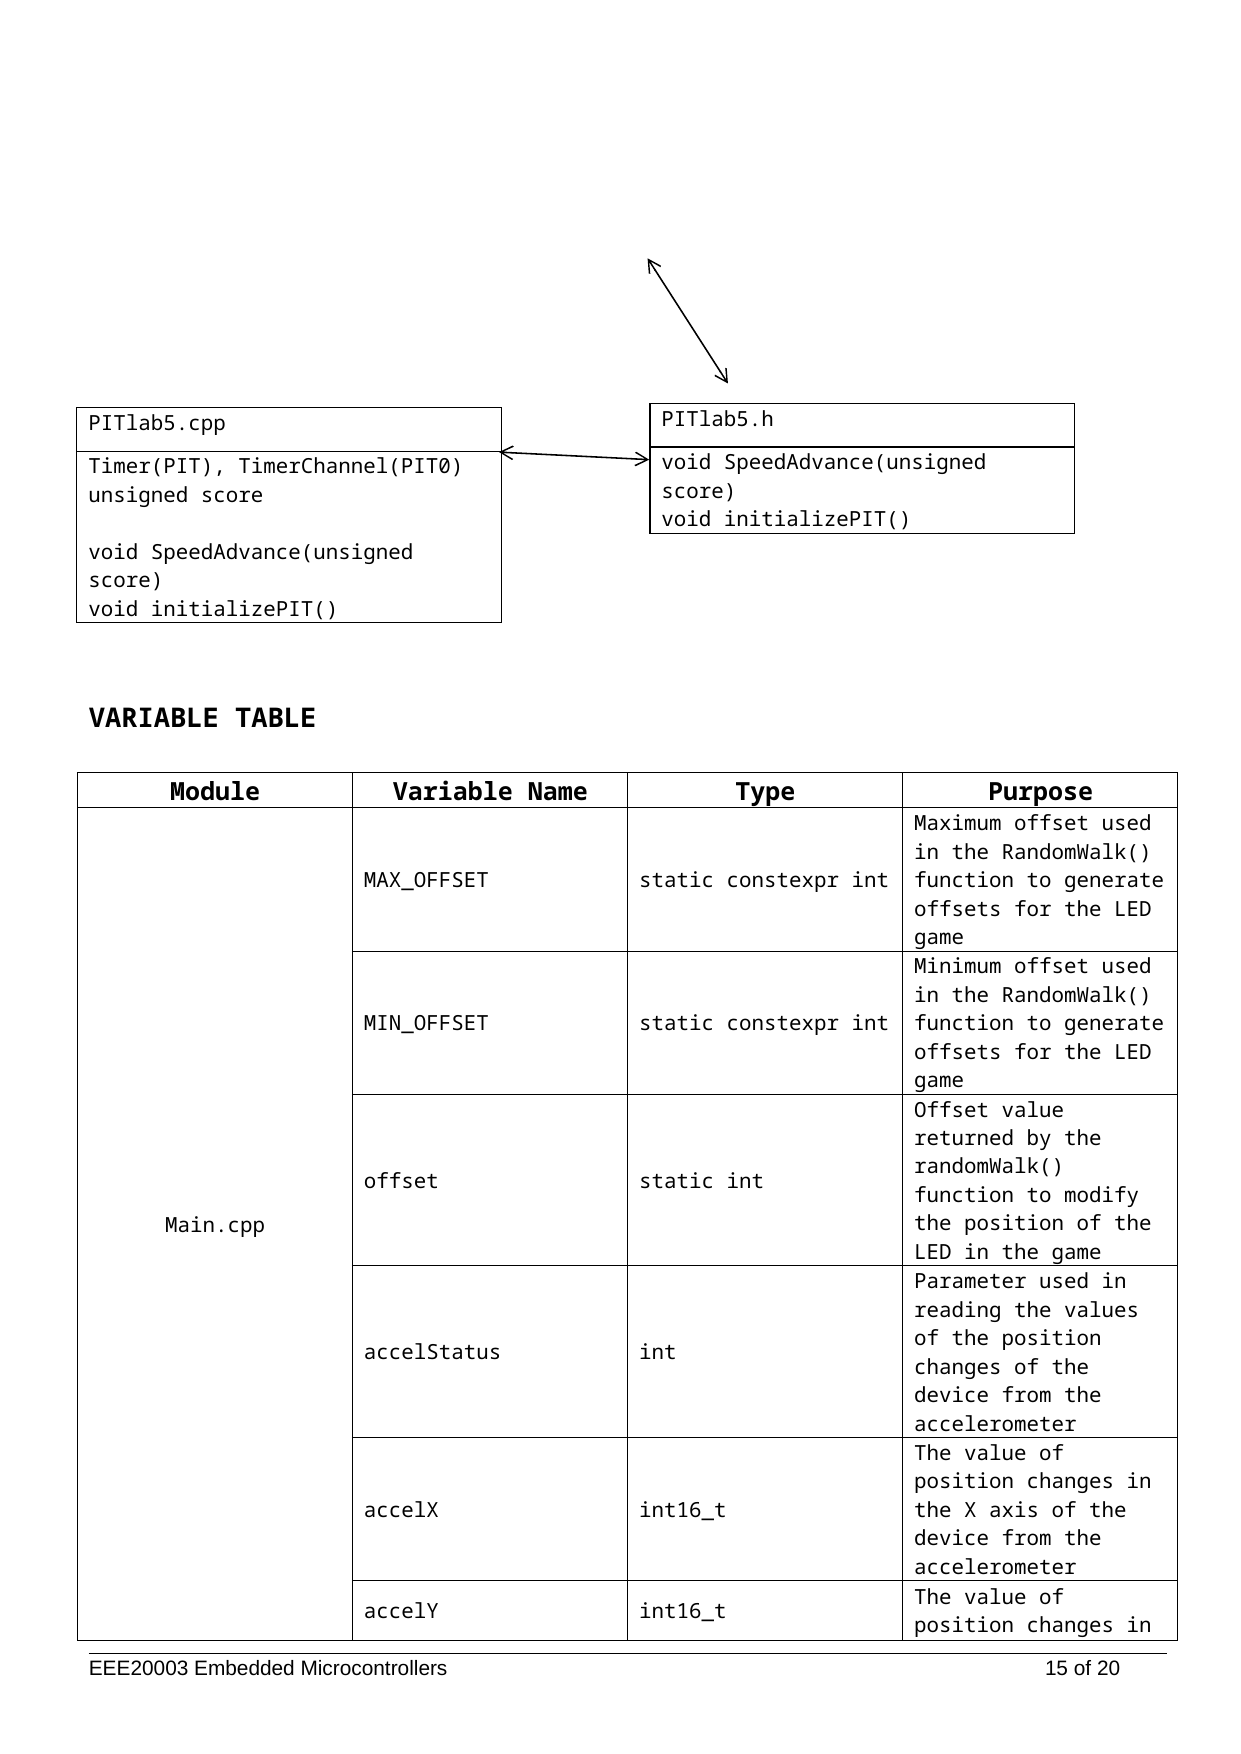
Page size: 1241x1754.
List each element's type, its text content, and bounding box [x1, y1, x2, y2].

table_cell accelX [353, 1438, 627, 1580]
table_cell Timer(PIT), TimerChannel(PIT0) unsigned score void SpeedAdvance(unsigned score) void initializePIT() [77, 452, 501, 622]
table_cell static int [628, 1095, 902, 1265]
table_cell Minimum offset used in the RandomWalk() function to generate offsets for the LED game [903, 952, 1177, 1094]
table_cell void SpeedAdvance(unsigned score) void initializePIT() [651, 448, 1074, 533]
table_cell int16_t [628, 1438, 902, 1580]
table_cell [903, 1581, 1177, 1639]
table_cell static constexpr int [628, 952, 902, 1094]
table_cell The value of position changes in the X axis of the device from the accelerometer [903, 1438, 1177, 1580]
table_cell offset [353, 1095, 627, 1265]
table_cell int [628, 1266, 902, 1437]
table_header Purpose [903, 773, 1177, 807]
table_cell static constexpr int [628, 808, 902, 951]
table_header Module [78, 773, 352, 807]
table_cell accelStatus [353, 1266, 627, 1437]
table_cell Parameter used in reading the values of the position changes of the device from the accelerometer [903, 1266, 1177, 1437]
table_header PITlab5.cpp [77, 408, 501, 451]
text VARIABLE TABLE [89, 698, 1167, 735]
table_cell Offset value returned by the randomWalk() function to modify the position of the LED in the game [903, 1095, 1177, 1265]
table_header Type [628, 773, 902, 807]
table_cell accelY [353, 1581, 627, 1639]
table_header PITlab5.h [651, 404, 1074, 446]
table_cell Main.cpp [78, 808, 352, 1639]
table_cell Maximum offset used in the RandomWalk() function to generate offsets for the LED game [903, 808, 1177, 951]
table_cell int16_t [628, 1581, 902, 1639]
table_header Variable Name [353, 773, 627, 807]
table_cell MIN_OFFSET [353, 952, 627, 1094]
table_cell MAX_OFFSET [353, 808, 627, 951]
